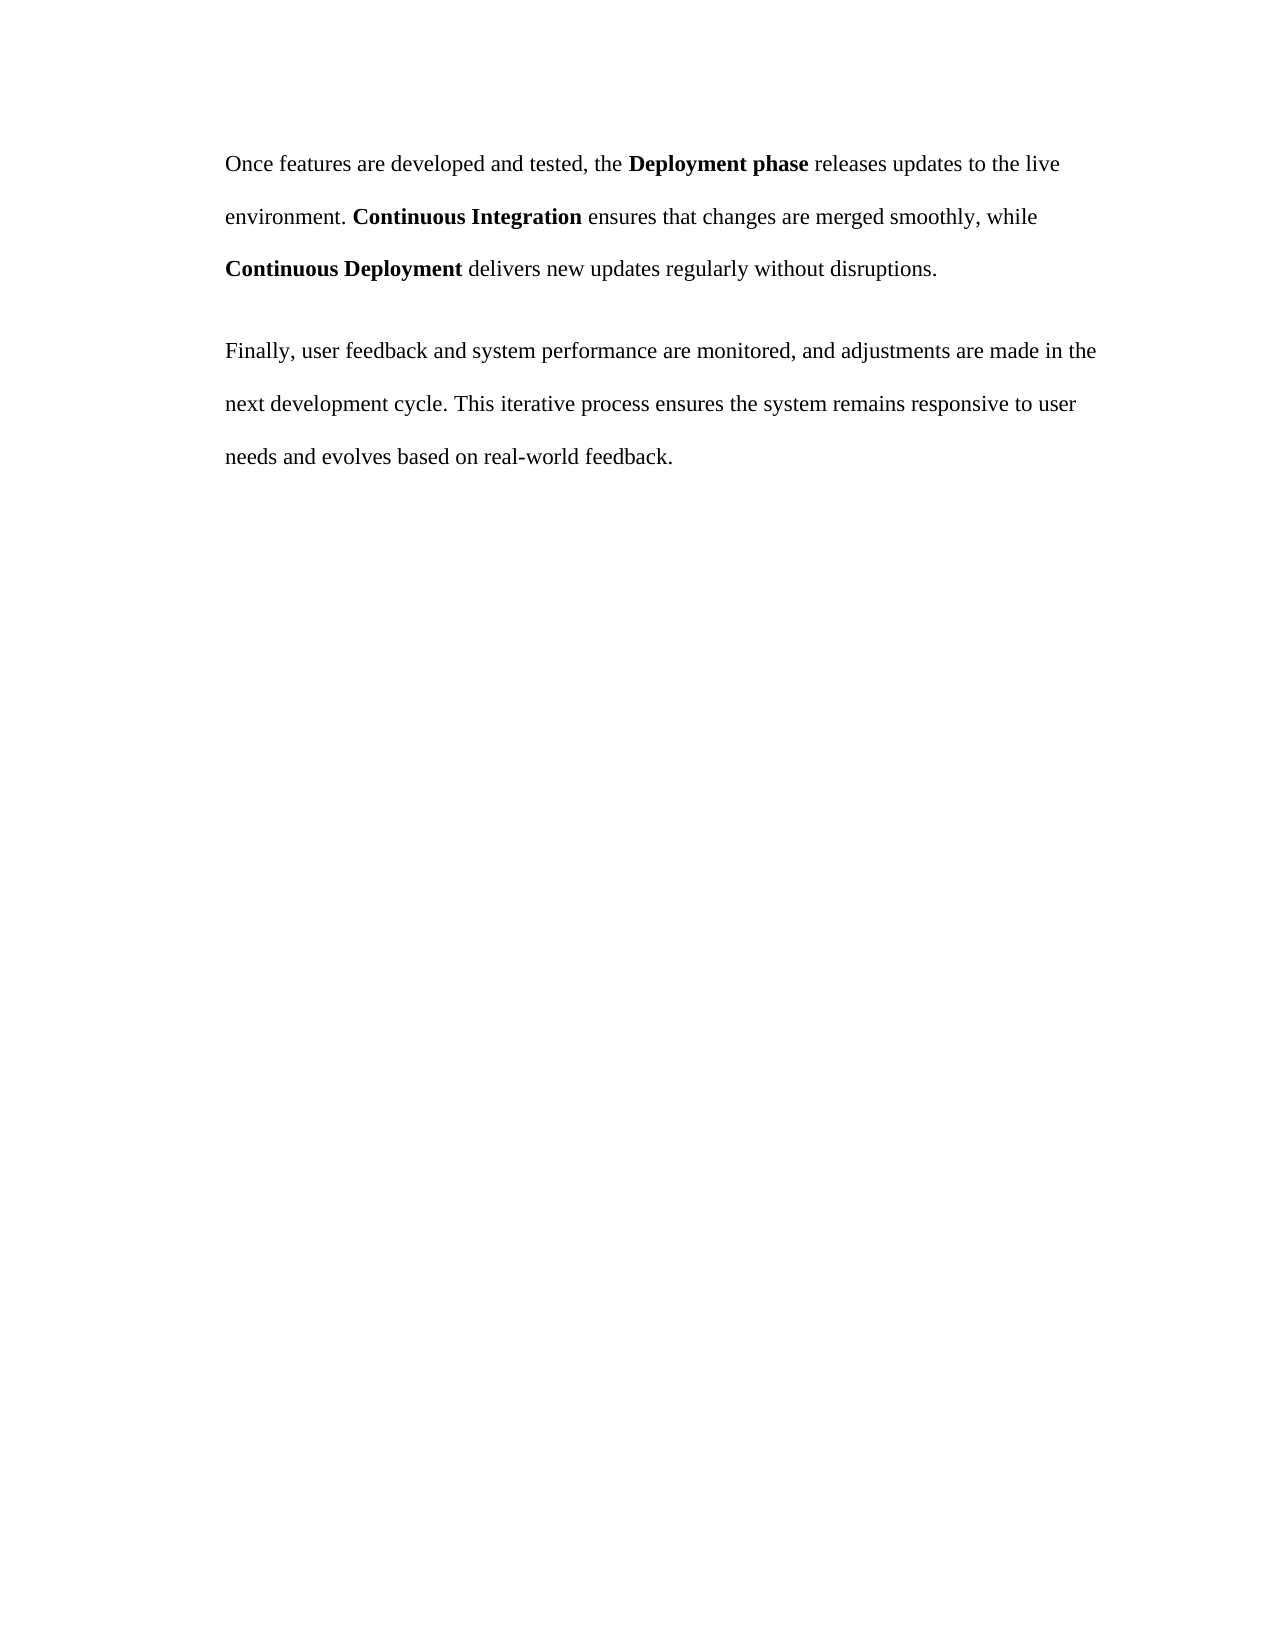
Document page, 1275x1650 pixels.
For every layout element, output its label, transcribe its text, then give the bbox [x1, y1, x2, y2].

text Once features are developed and tested, the Deployment phase releases updates to the live environment. Continuous Integration ensures that changes are merged smoothly, while Continuous Deployment delivers new updates regularly without disruptions. [225, 150, 1125, 282]
text Finally, user feedback and system performance are monitored, and adjustments are made in the next development cycle. This iterative process ensures the system remains responsive to user needs and evolves based on real-world feedback. [225, 337, 1125, 469]
